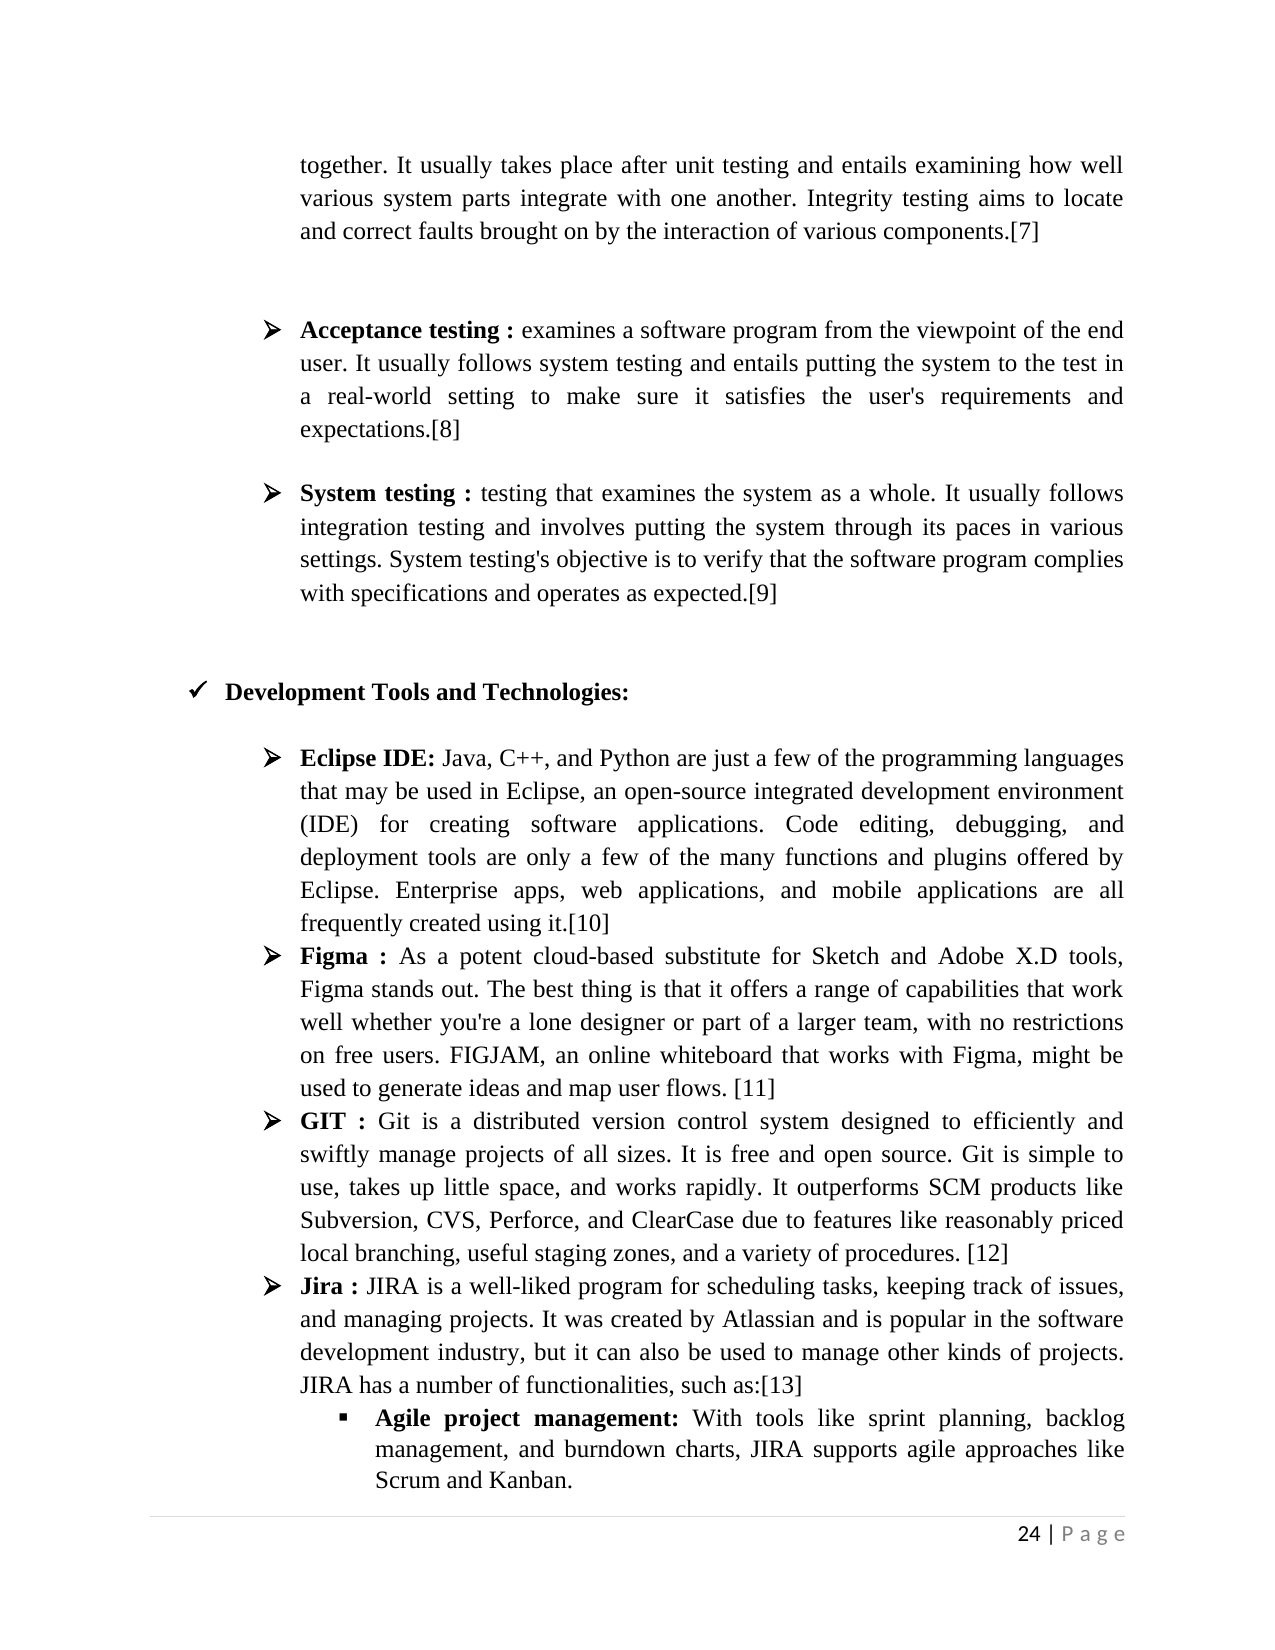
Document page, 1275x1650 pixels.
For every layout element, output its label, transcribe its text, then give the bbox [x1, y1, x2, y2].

list Development Tools and Technologies: [187, 677, 1125, 706]
list Eclipse IDE: Java, C++, and Python are just a few of the programming languages that may be used in Eclipse, an open-source integrated development environment (IDE) for creating software applications. Code editing, debugging, and deployment tools are only a few of the many functions and plugins offered by Eclipse. Enterprise apps, web applications, and mobile applications are all frequently created using it.[10] [262, 743, 1125, 937]
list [262, 150, 1125, 245]
list Figma : As a potent cloud-based substitute for Sketch and Adobe X.D tools, Figma stands out. The best thing is that it offers a range of capabilities that work well whether you're a lone designer or part of a larger team, with no restrictions on free users. FIGJAM, an online whiteboard that works with Figma, might be used to generate ideas and map user flows. [11] [262, 941, 1125, 1102]
list Jira : JIRA is a well-liked program for scheduling tasks, keeping track of issues, and managing projects. It was created by Atlassian and is popular in the software development industry, but it can also be used to manage other kinds of projects. JIRA has a number of functionalities, such as:[13] [262, 1271, 1125, 1399]
list GIT : Git is a distributed version control system designed to efficiently and swiftly manage projects of all sizes. It is free and open source. Git is simple to use, takes up little space, and works rapidly. It outperforms SCM products like Subversion, CVS, Perforce, and ClearCase due to features like reasonably priced local branching, useful staging zones, and a variety of procedures. [12] [262, 1106, 1125, 1267]
list System testing : testing that examines the system as a whole. It usually follows integration testing and involves putting the system through its paces in various settings. System testing's objective is to verify that the software program complies with specifications and operates as expected.[9] [262, 478, 1125, 606]
list Agile project management: With tools like sprint planning, backlog management, and burndown charts, JIRA supports agile approaches like Scrum and Kanban. [337, 1403, 1125, 1494]
list Acceptance testing : examines a software program from the viewpoint of the end user. It usually follows system testing and entails putting the system to the test in a real-world setting to make sure it satisfies the user's requirements and expectations.[8] [262, 315, 1125, 443]
